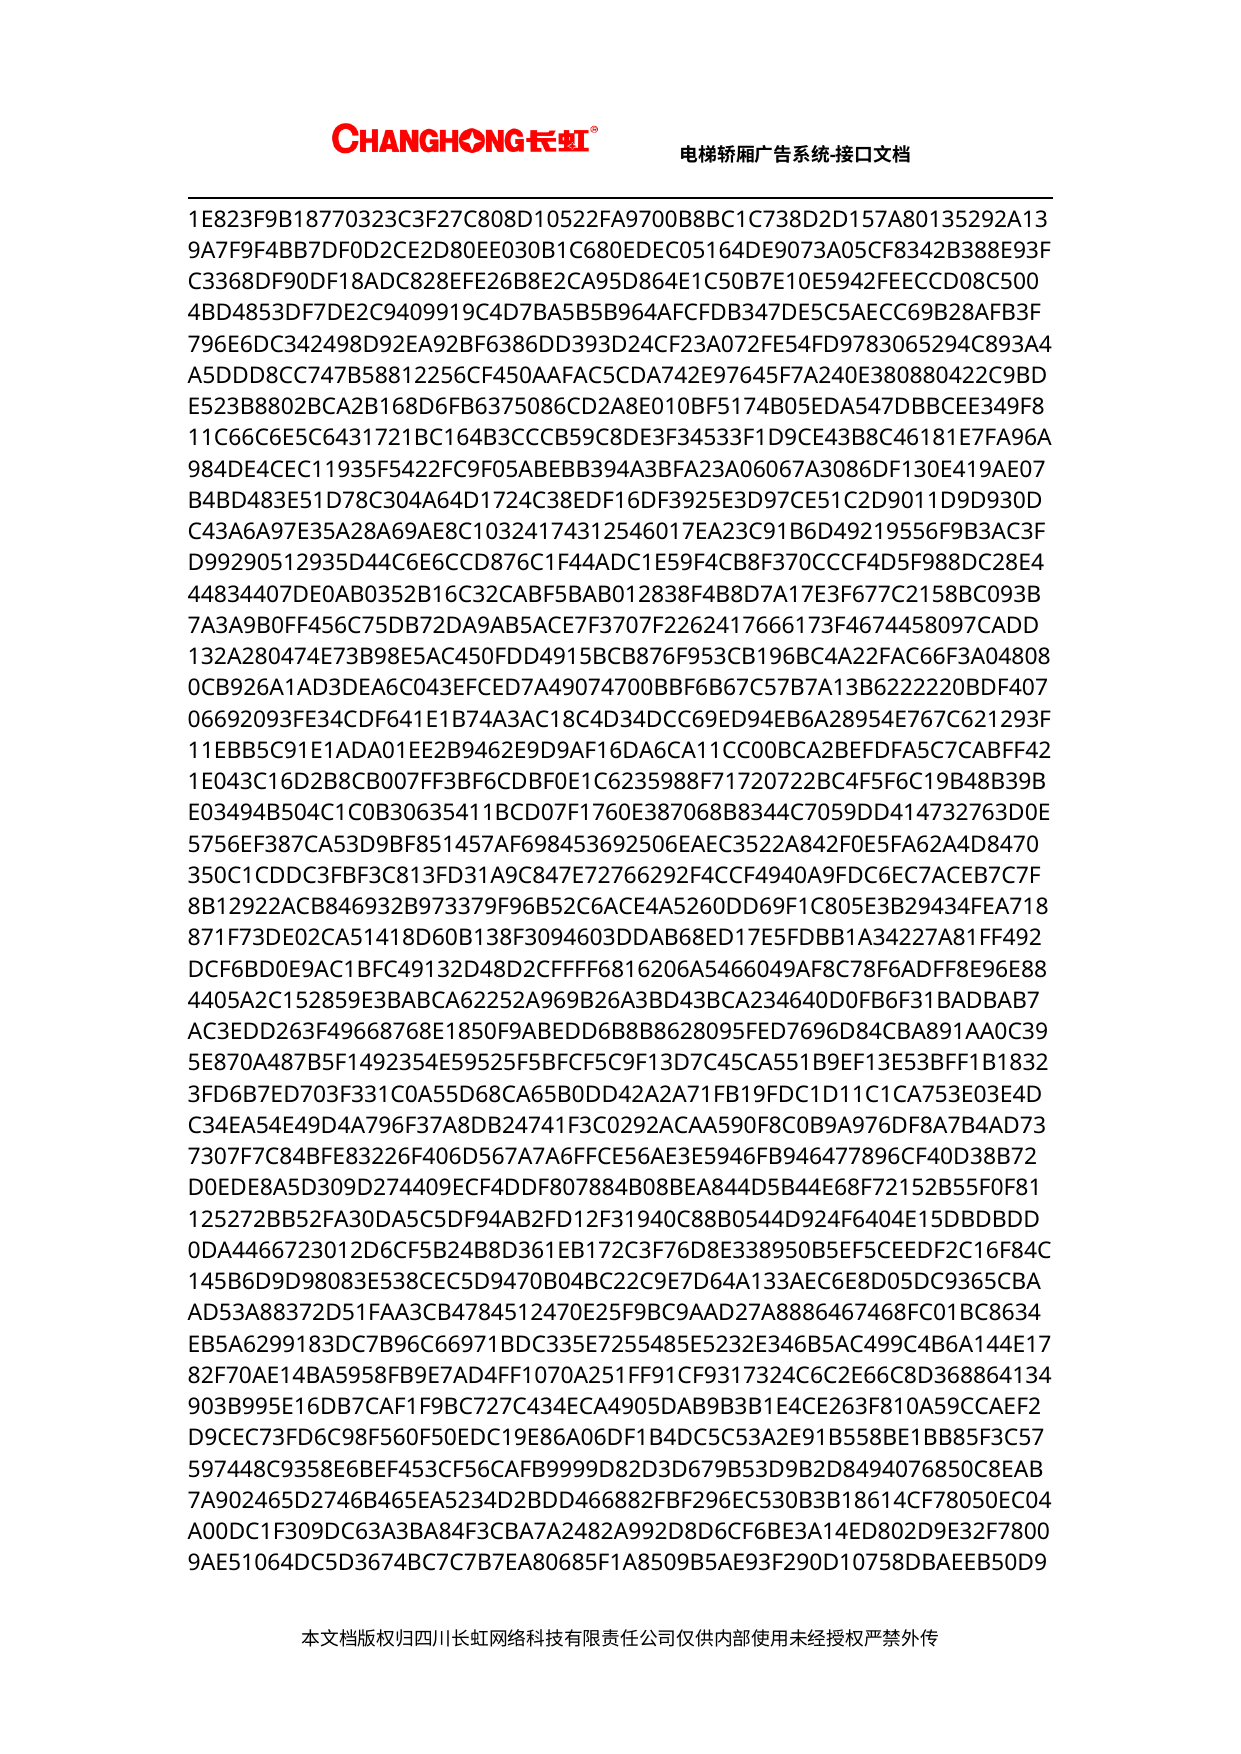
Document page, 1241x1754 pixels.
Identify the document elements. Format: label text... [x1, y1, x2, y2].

picture [329, 113, 601, 162]
